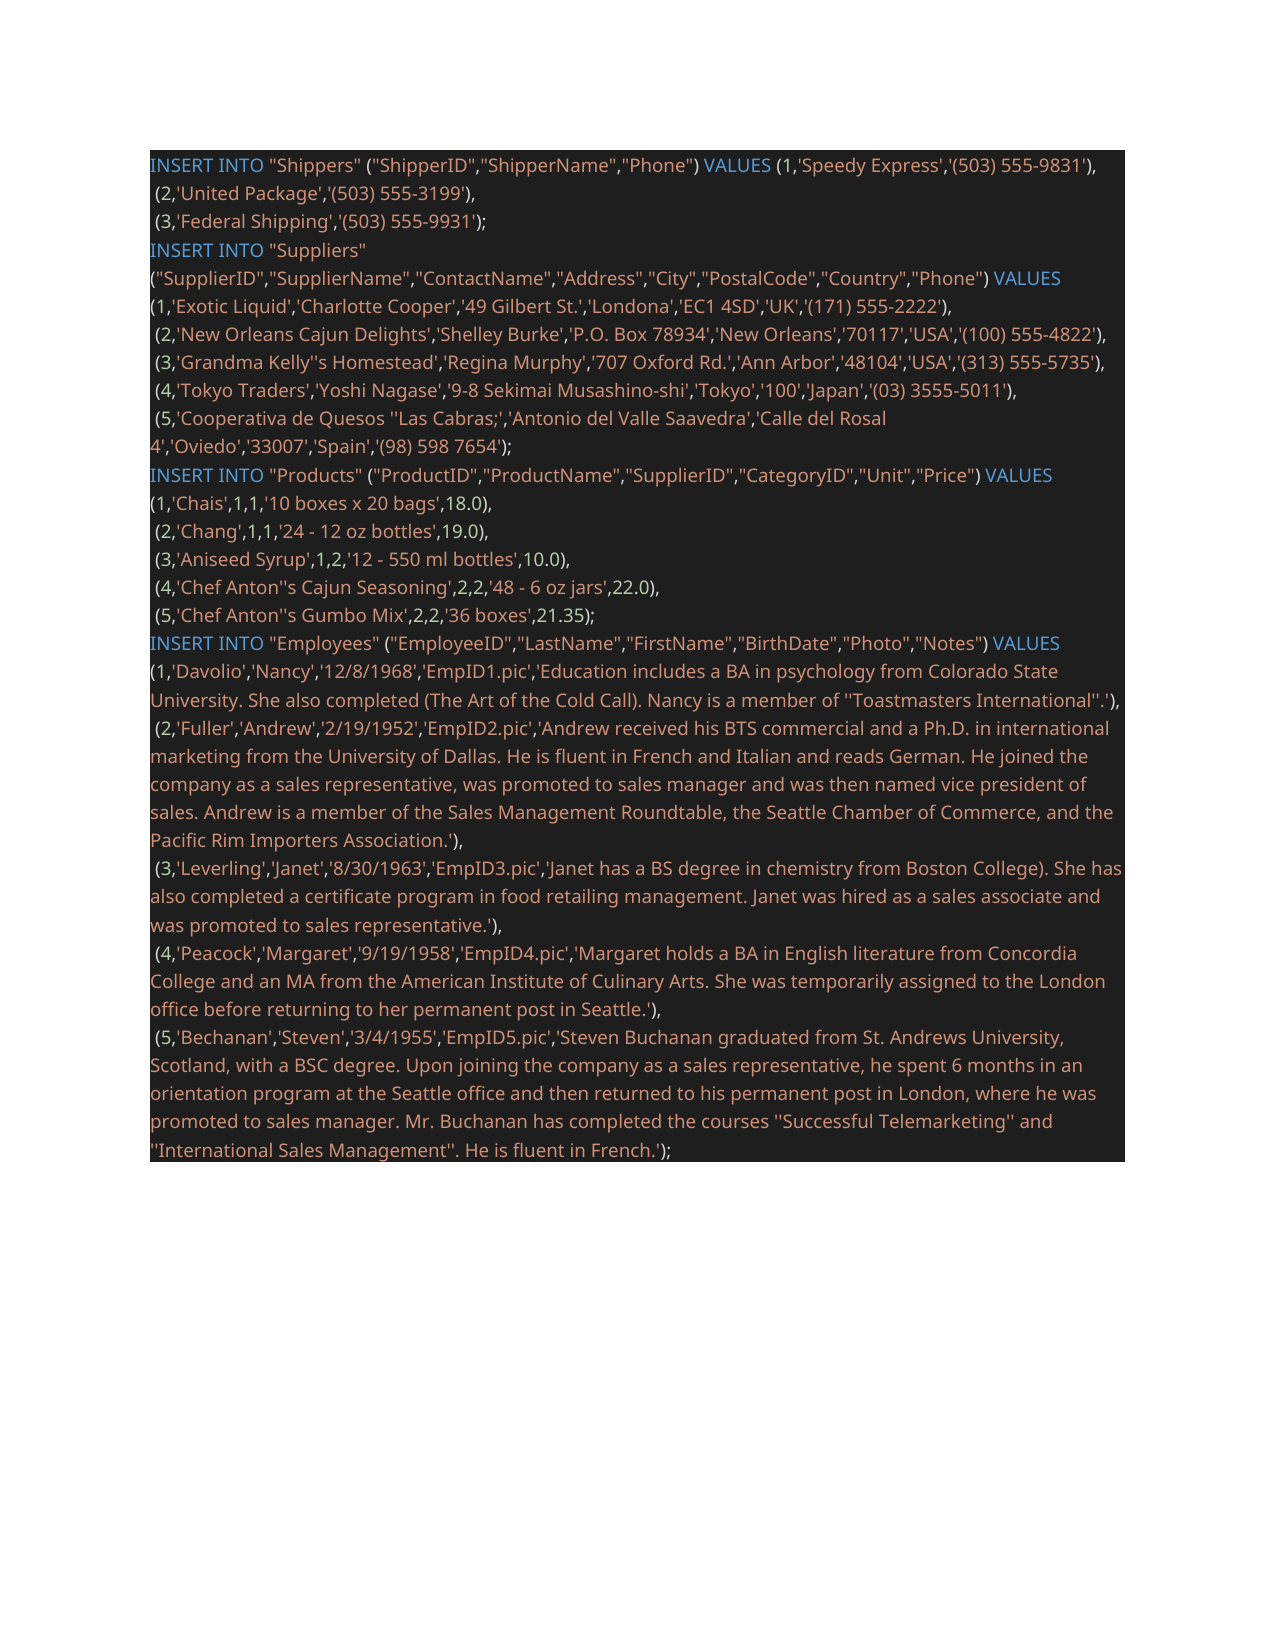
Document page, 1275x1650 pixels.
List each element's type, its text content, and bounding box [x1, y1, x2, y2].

text (3,'Federal Shipping','(503) 555-9931'); [150, 206, 1125, 234]
text (2,'Chang',1,1,'24 - 12 oz bottles',19.0), [150, 516, 1125, 544]
text (2,'United Package','(503) 555-3199'), [150, 178, 1125, 206]
text (2,'Fuller','Andrew','2/19/1952','EmpID2.pic','Andrew received his BTS commercial and a Ph.D. in international marketing from the University of Dallas. He is fluent in French and Italian and reads German. He joined the company as a sales representative, was promoted to sales manager and was then named vice president of sales. Andrew is a member of the Sales Management Roundtable, the Seattle Chamber of Commerce, and the Pacific Rim Importers Association.'), [150, 712, 1125, 853]
text (4,'Peacock','Margaret','9/19/1958','EmpID4.pic','Margaret holds a BA in English literature from Concordia College and an MA from the American Institute of Culinary Arts. She was temporarily assigned to the London office before returning to her permanent post in Seattle.'), [150, 937, 1125, 1022]
text INSERT INTO "Products" ("ProductID","ProductName","SupplierID","CategoryID","Unit","Price") VALUES (1,'Chais',1,1,'10 boxes x 20 bags',18.0), [150, 459, 1125, 516]
text (3,'Aniseed Syrup',1,2,'12 - 550 ml bottles',10.0), [150, 544, 1125, 572]
text (5,'Chef Anton''s Gumbo Mix',2,2,'36 boxes',21.35); [150, 600, 1125, 628]
text (3,'Leverling','Janet','8/30/1963','EmpID3.pic','Janet has a BS degree in chemistry from Boston College). She has also completed a certificate program in food retailing management. Janet was hired as a sales associate and was promoted to sales representative.'), [150, 853, 1125, 937]
text INSERT INTO "Employees" ("EmployeeID","LastName","FirstName","BirthDate","Photo","Notes") VALUES (1,'Davolio','Nancy','12/8/1968','EmpID1.pic','Education includes a BA in psychology from Colorado State University. She also completed (The Art of the Cold Call). Nancy is a member of ''Toastmasters International''.'), [150, 628, 1125, 712]
text (4,'Tokyo Traders','Yoshi Nagase','9-8 Sekimai Musashino-shi','Tokyo','100','Japan','(03) 3555-5011'), [150, 375, 1125, 403]
text (5,'Cooperativa de Quesos ''Las Cabras;','Antonio del Valle Saavedra','Calle del Rosal 4','Oviedo','33007','Spain','(98) 598 7654'); [150, 403, 1125, 459]
text INSERT INTO "Suppliers" ("SupplierID","SupplierName","ContactName","Address","City","PostalCode","Country","Phone") VALUES (1,'Exotic Liquid','Charlotte Cooper','49 Gilbert St.','Londona','EC1 4SD','UK','(171) 555-2222'), [150, 234, 1125, 319]
text (2,'New Orleans Cajun Delights','Shelley Burke','P.O. Box 78934','New Orleans','70117','USA','(100) 555-4822'), [150, 319, 1125, 347]
text (4,'Chef Anton''s Cajun Seasoning',2,2,'48 - 6 oz jars',22.0), [150, 572, 1125, 600]
text (3,'Grandma Kelly''s Homestead','Regina Murphy','707 Oxford Rd.','Ann Arbor','48104','USA','(313) 555-5735'), [150, 347, 1125, 375]
text (5,'Bechanan','Steven','3/4/1955','EmpID5.pic','Steven Buchanan graduated from St. Andrews University, Scotland, with a BSC degree. Upon joining the company as a sales representative, he spent 6 months in an orientation program at the Seattle office and then returned to his permanent post in London, where he was promoted to sales manager. Mr. Buchanan has completed the courses ''Successful Telemarketing'' and ''International Sales Management''. He is fluent in French.'); [150, 1022, 1125, 1162]
text INSERT INTO "Shippers" ("ShipperID","ShipperName","Phone") VALUES (1,'Speedy Express','(503) 555-9831'), [150, 150, 1125, 178]
